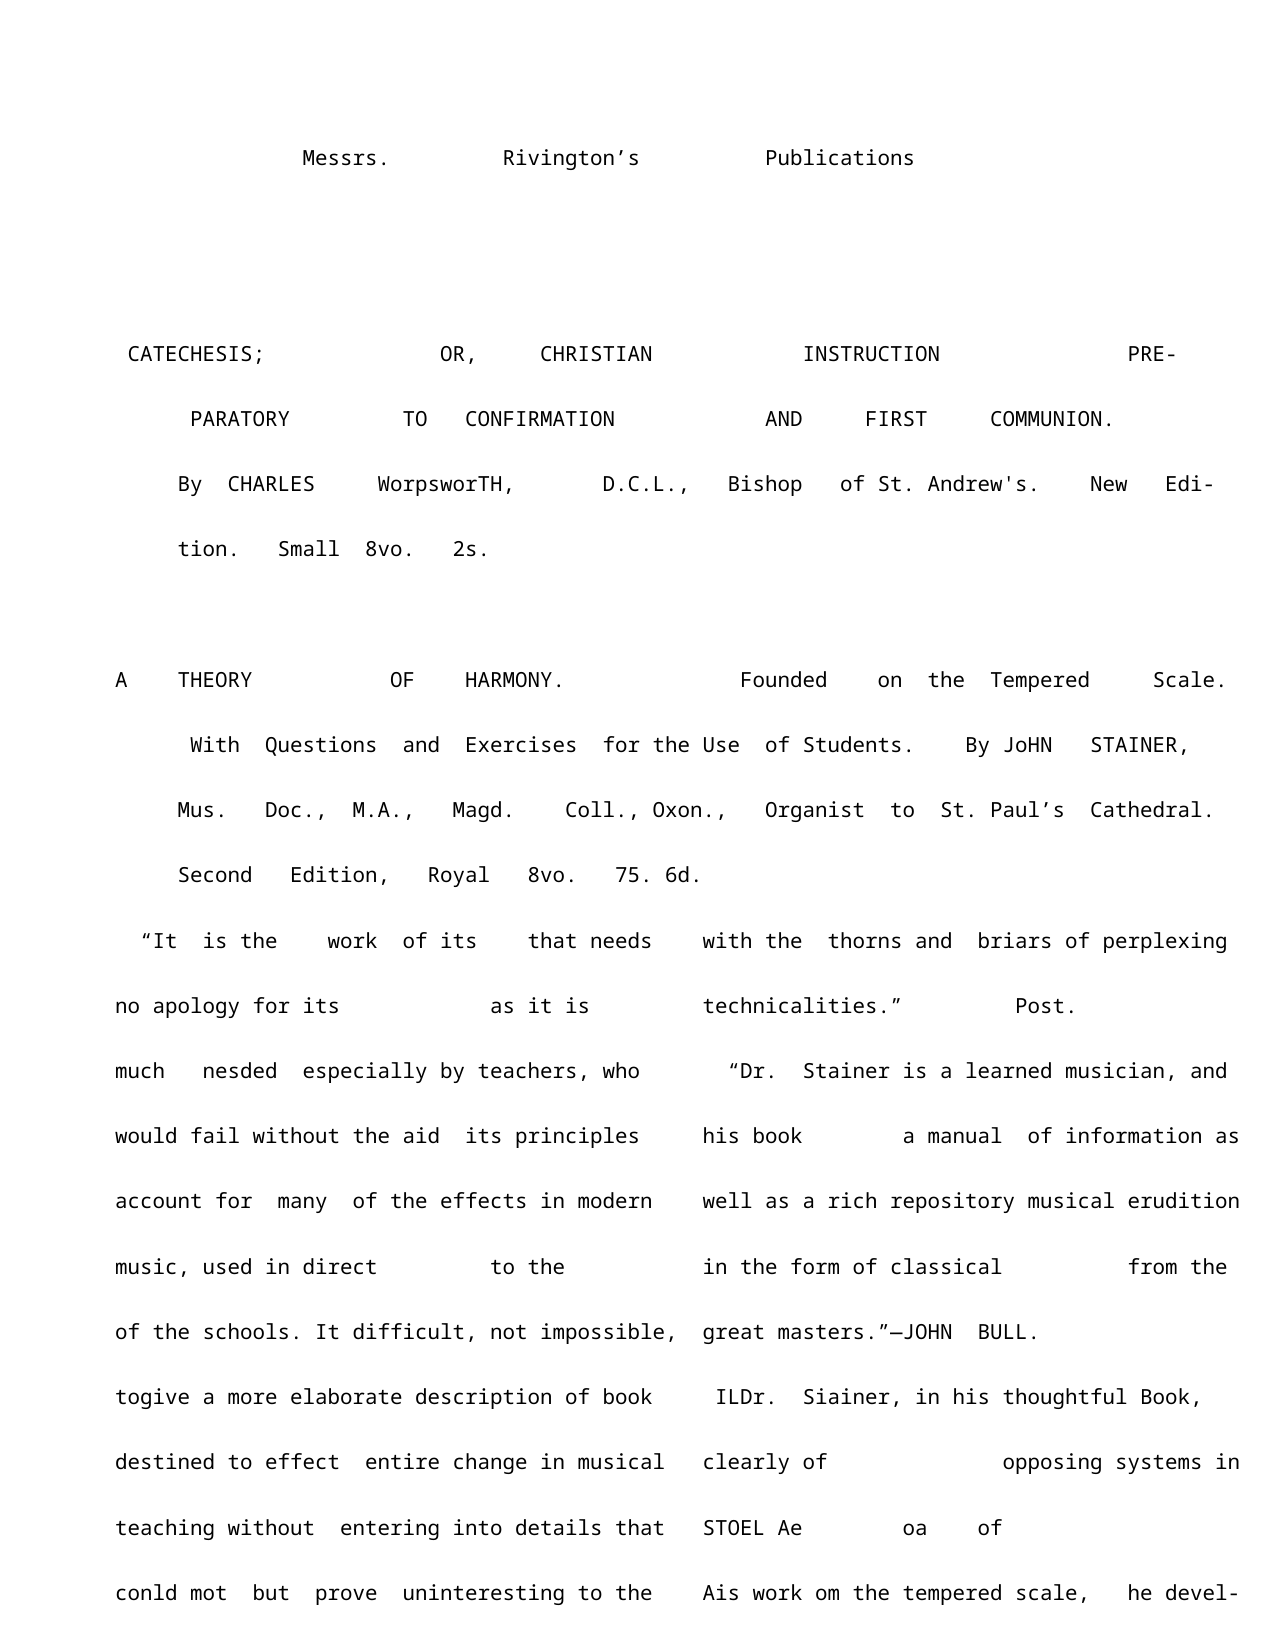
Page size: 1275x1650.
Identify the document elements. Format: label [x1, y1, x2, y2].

text [15, 15, 1260, 1606]
